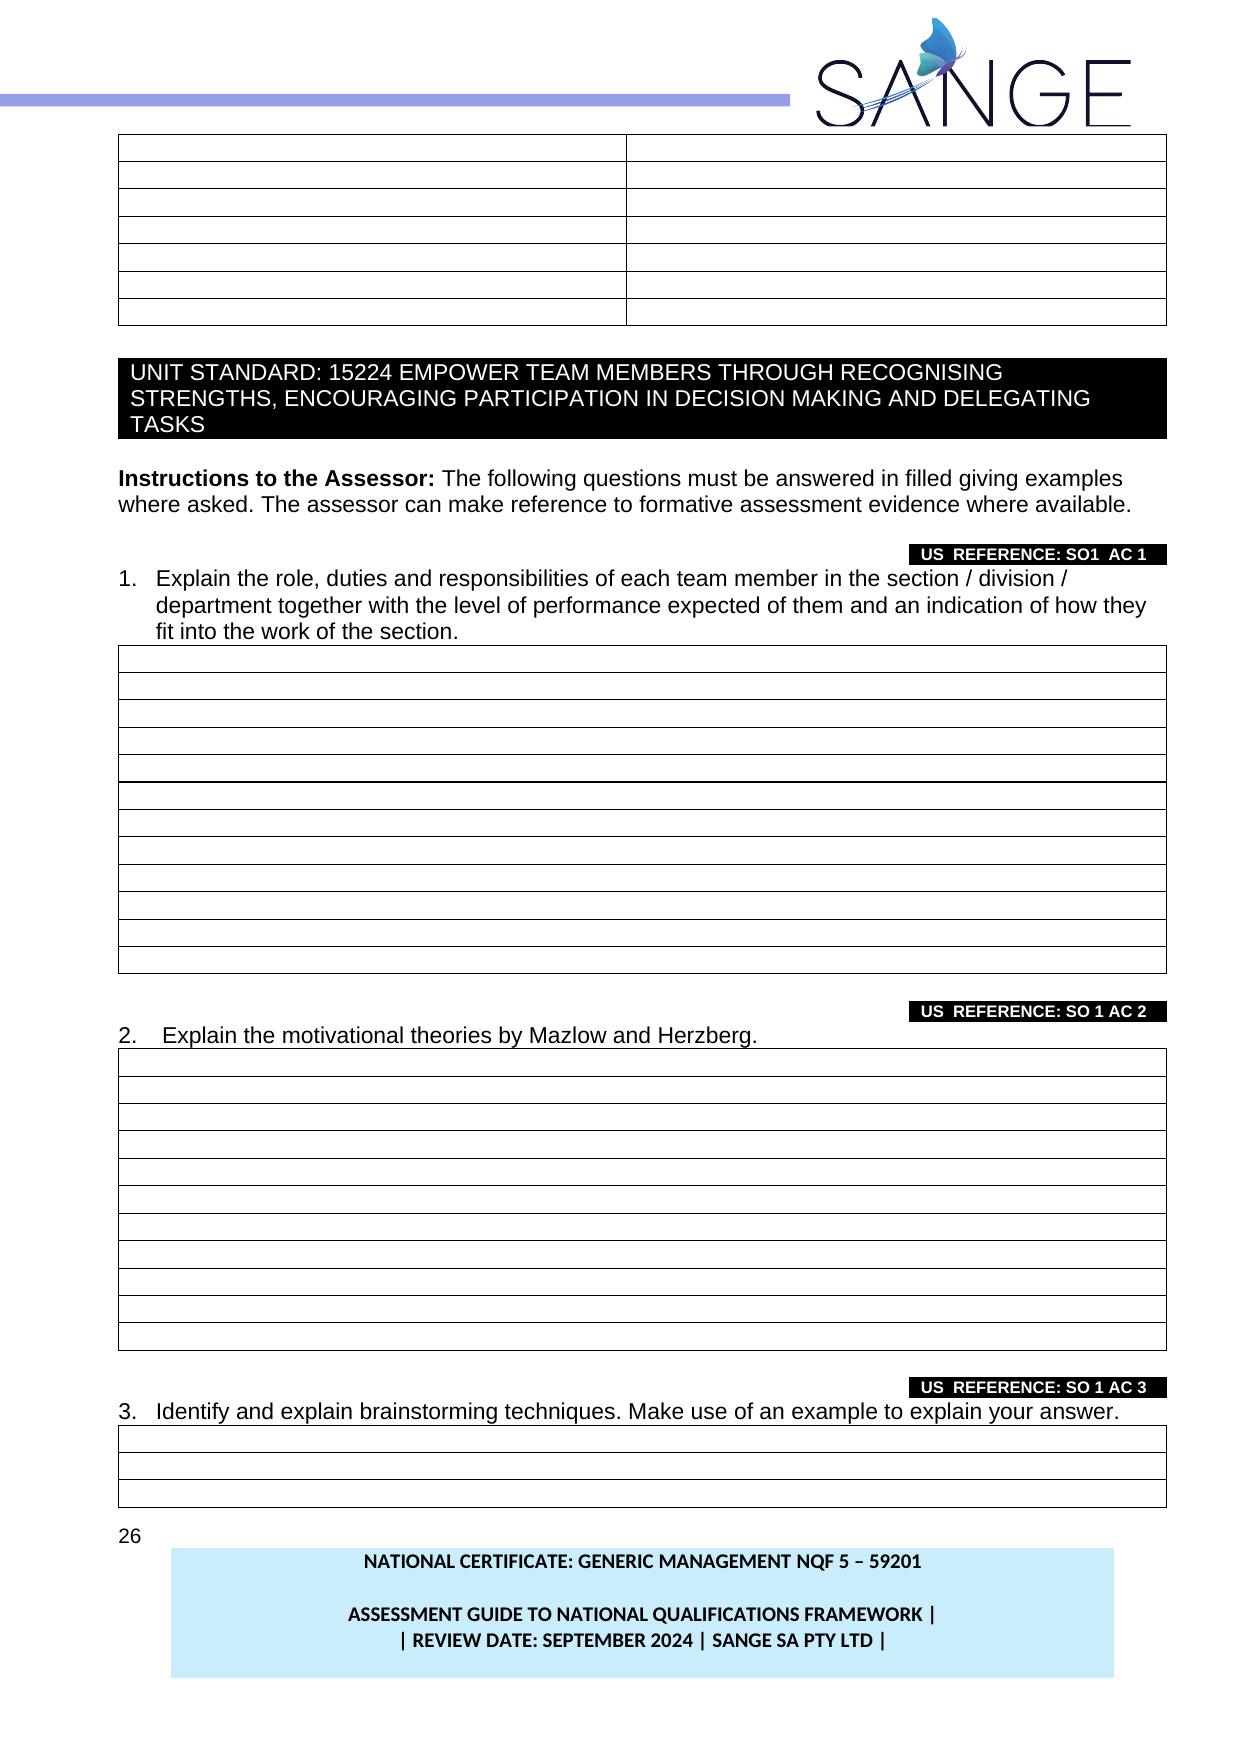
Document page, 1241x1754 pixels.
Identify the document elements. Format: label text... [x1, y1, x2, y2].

table_cell [119, 162, 626, 188]
table_cell [119, 189, 626, 216]
table_cell [627, 135, 1166, 161]
table_cell [119, 837, 1166, 864]
table_header UNIT STANDARD: 15224 EMPOWER TEAM MEMBERS THROUGH RECOGNISING STRENGTHS, ENCOURAGING PARTICIPATION IN DECISION MAKING AND DELEGATING TASKS [119, 359, 1166, 438]
table_cell [627, 162, 1166, 188]
table_cell [119, 1104, 1166, 1130]
table_cell [627, 244, 1166, 271]
table_cell [119, 1214, 1166, 1240]
table_cell [119, 700, 1166, 727]
text Instructions to the Assessor: The following questions must be answered in filled giving examples where asked. The assessor can make reference to formative assessment evidence where available. [118, 465, 1167, 518]
table_header [119, 1049, 1166, 1076]
table_cell [119, 892, 1166, 918]
table_cell [119, 1453, 1166, 1479]
table_cell [119, 673, 1166, 699]
table_header [119, 646, 1166, 672]
table_cell [119, 947, 1166, 973]
table_cell [119, 755, 1166, 781]
table_cell [119, 1159, 1166, 1185]
table_cell [119, 1296, 1166, 1322]
table_cell [119, 1077, 1166, 1103]
table_cell [627, 189, 1166, 216]
table_header US REFERENCE: SO 1 AC 3 [910, 1378, 1166, 1397]
table_cell [627, 217, 1166, 243]
table_header [119, 1426, 1166, 1452]
table_cell [119, 920, 1166, 946]
table_cell [119, 135, 626, 161]
table_cell [119, 272, 626, 298]
table_cell [627, 272, 1166, 298]
list Identify and explain brainstorming techniques. Make use of an example to explain your answer. [118, 1398, 1167, 1424]
table_cell [119, 1131, 1166, 1158]
table_cell [119, 1323, 1166, 1349]
table_cell [119, 299, 626, 325]
table_cell [119, 810, 1166, 836]
table_cell [119, 1269, 1166, 1295]
table_cell [119, 865, 1166, 891]
table_cell [119, 244, 626, 271]
table_cell [119, 1480, 1166, 1507]
table_cell [627, 299, 1166, 325]
table_cell [119, 1186, 1166, 1213]
table_cell [119, 1241, 1166, 1267]
table_cell [119, 217, 626, 243]
picture [816, 17, 1131, 127]
table_header US REFERENCE: SO 1 AC 2 [910, 1002, 1166, 1021]
table_cell [119, 728, 1166, 754]
list Explain the role, duties and responsibilities of each team member in the section / division / department together with the level of performance expected of them and an indication of how they fit into the work of the section. [118, 565, 1167, 644]
table_header US REFERENCE: SO1 AC 1 [910, 545, 1166, 564]
list Explain the motivational theories by Mazlow and Herzberg. [118, 1022, 1167, 1048]
table_cell [119, 783, 1166, 809]
